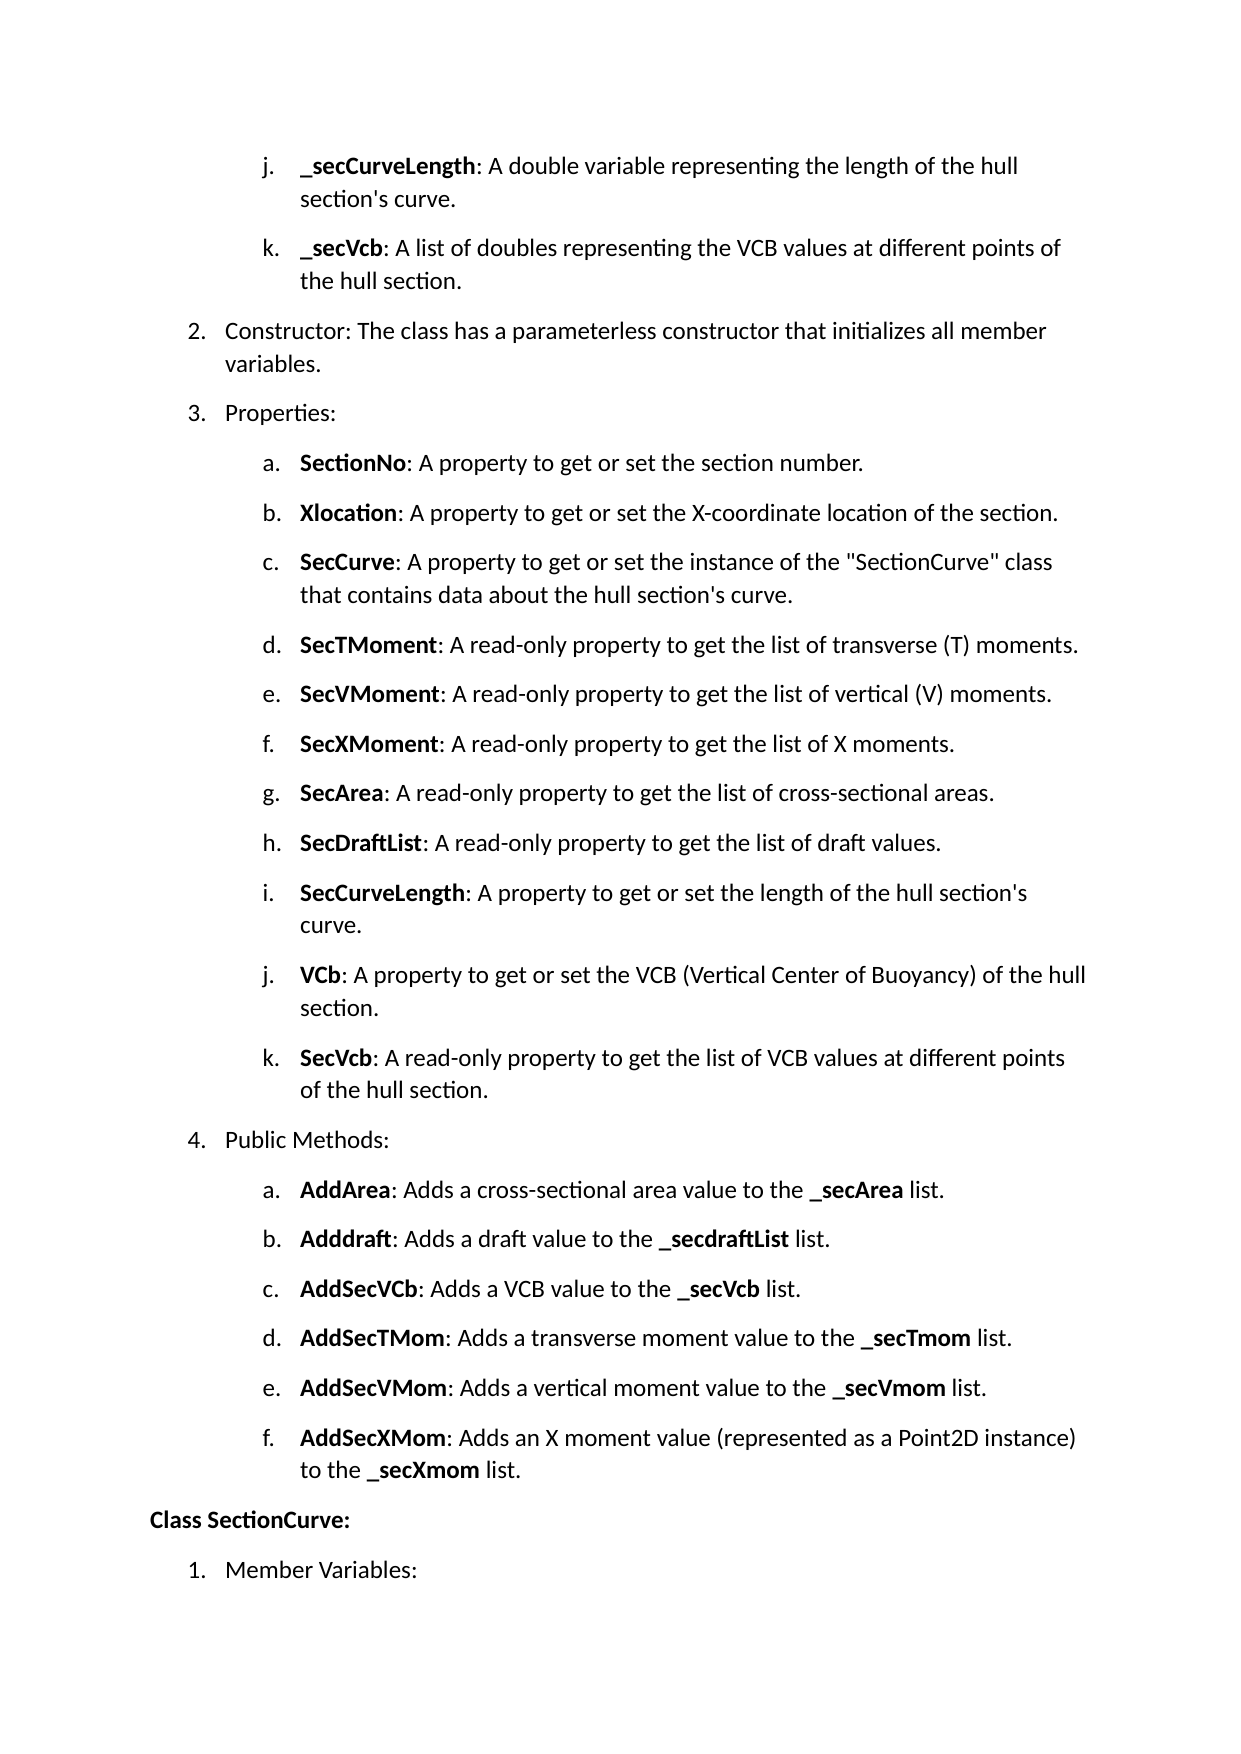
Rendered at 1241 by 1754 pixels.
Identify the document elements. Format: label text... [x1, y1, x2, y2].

list SecCurveLength: A property to get or set the length of the hull section's curve. [262, 877, 1090, 940]
list AddArea: Adds a cross-sectional area value to the _secArea list. [262, 1174, 1090, 1204]
list SecArea: A read-only property to get the list of cross-sectional areas. [262, 777, 1090, 808]
list Member Variables: [187, 1554, 1090, 1584]
list SecVMoment: A read-only property to get the list of vertical (V) moments. [262, 678, 1090, 709]
list SecVcb: A read-only property to get the list of VCB values at different points of the hull section. [262, 1042, 1090, 1105]
list SecXMoment: A read-only property to get the list of X moments. [262, 728, 1090, 758]
text Class SectionCurve: [150, 1504, 1090, 1535]
list AddSecVMom: Adds a vertical moment value to the _secVmom list. [262, 1372, 1090, 1403]
list AddSecTMom: Adds a transverse moment value to the _secTmom list. [262, 1322, 1090, 1353]
list AddSecXMom: Adds an X moment value (represented as a Point2D instance) to the _secXmom list. [262, 1422, 1090, 1485]
list _secVcb: A list of doubles representing the VCB values at different points of the hull section. [262, 232, 1090, 296]
list Constructor: The class has a parameterless constructor that initializes all member variables. [187, 315, 1090, 378]
list AddSecVCb: Adds a VCB value to the _secVcb list. [262, 1273, 1090, 1303]
list SecDraftList: A read-only property to get the list of draft values. [262, 827, 1090, 858]
list VCb: A property to get or set the VCB (Vertical Center of Buoyancy) of the hull section. [262, 959, 1090, 1023]
list Xlocation: A property to get or set the X-coordinate location of the section. [262, 497, 1090, 527]
list Public Methods: [187, 1124, 1090, 1155]
list Properties: [187, 397, 1090, 428]
list Adddraft: Adds a draft value to the _secdraftList list. [262, 1223, 1090, 1254]
list SecCurve: A property to get or set the instance of the "SectionCurve" class that contains data about the hull section's curve. [262, 546, 1090, 610]
list SectionNo: A property to get or set the section number. [262, 447, 1090, 478]
list SecTMoment: A read-only property to get the list of transverse (T) moments. [262, 629, 1090, 659]
list _secCurveLength: A double variable representing the length of the hull section's curve. [262, 150, 1090, 213]
